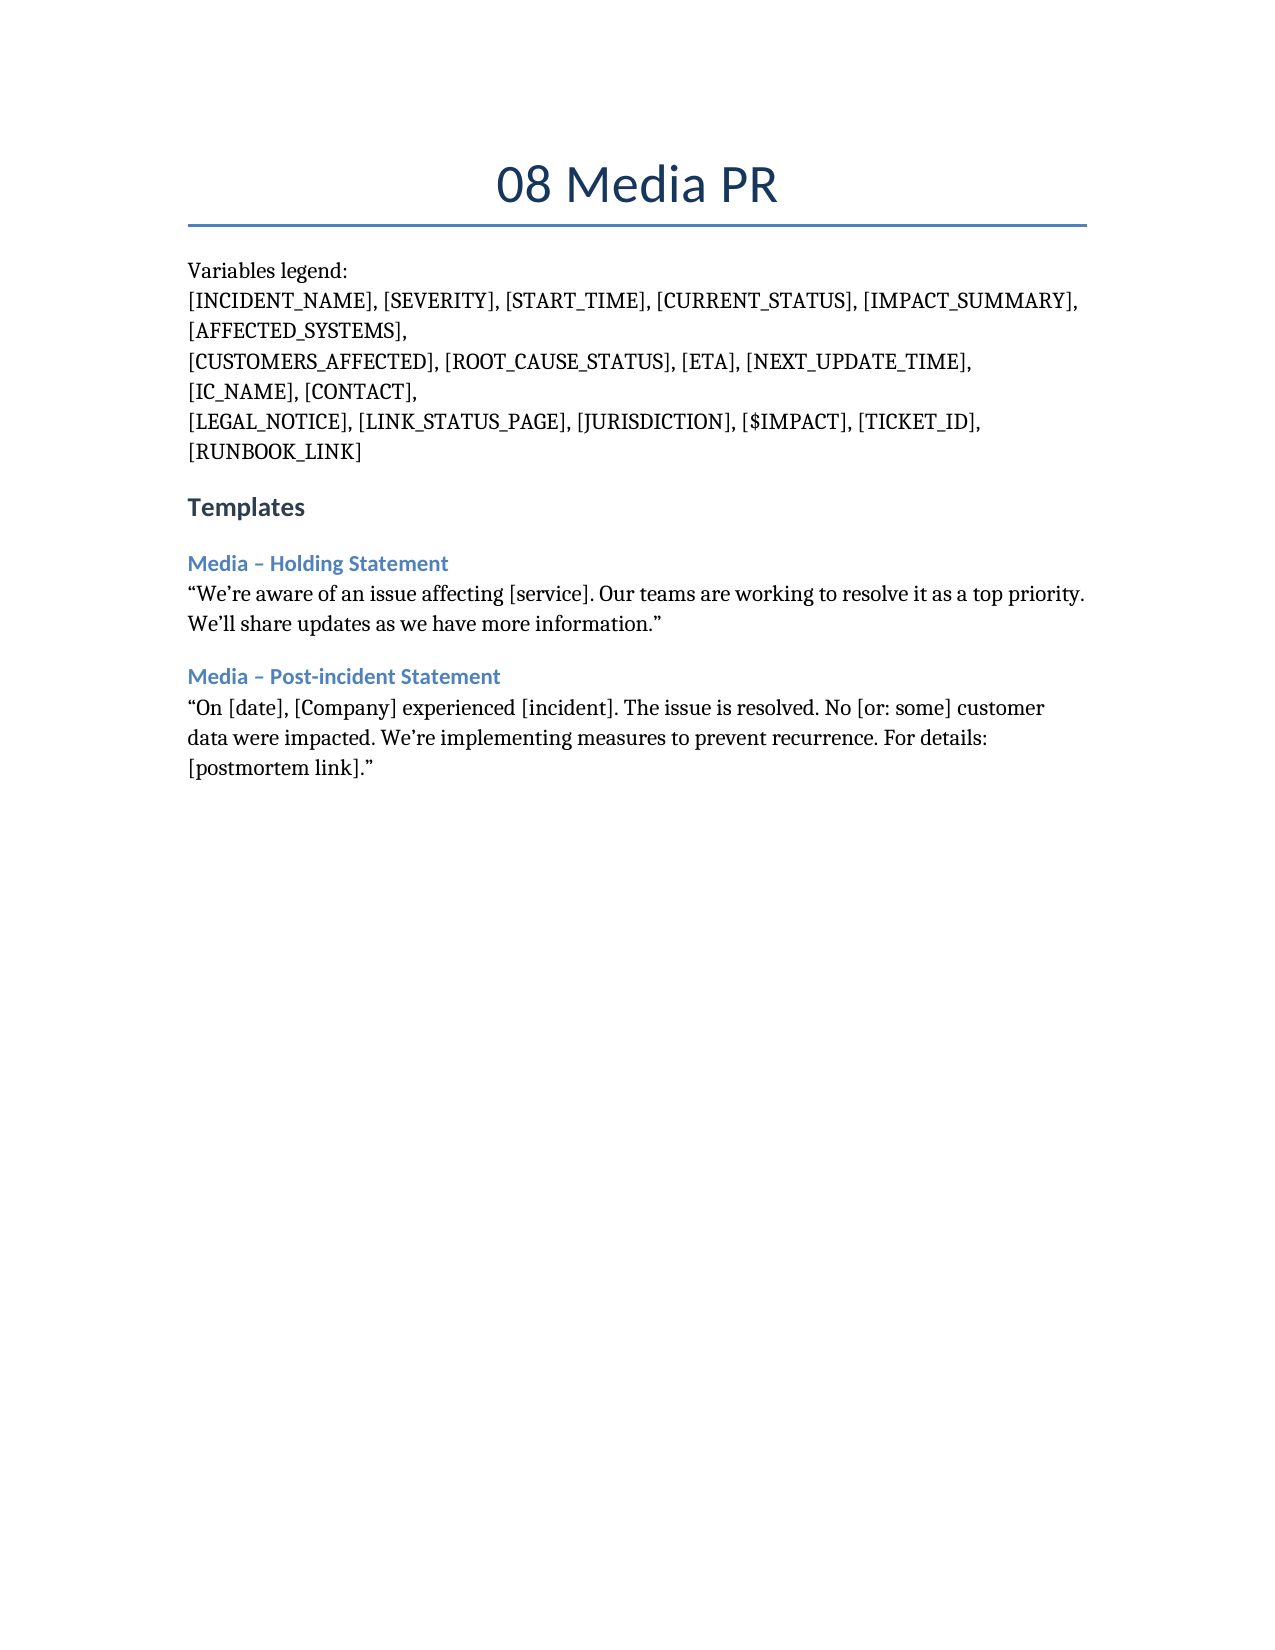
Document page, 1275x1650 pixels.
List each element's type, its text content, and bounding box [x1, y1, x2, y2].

text Variables legend: [INCIDENT_NAME], [SEVERITY], [START_TIME], [CURRENT_STATUS], [IMPACT_SUMMARY], [AFFECTED_SYSTEMS], [CUSTOMERS_AFFECTED], [ROOT_CAUSE_STATUS], [ETA], [NEXT_UPDATE_TIME], [IC_NAME], [CONTACT], [LEGAL_NOTICE], [LINK_STATUS_PAGE], [JURISDICTION], [$IMPACT], [TICKET_ID], [RUNBOOK_LINK] [187, 258, 1087, 465]
subtitle Templates [187, 490, 1087, 523]
subtitle Media – Holding Statement [187, 549, 1087, 577]
subtitle Media – Post-incident Statement [187, 662, 1087, 690]
text “We’re aware of an issue affecting [service]. Our teams are working to resolve it as a top priority. We’ll share updates as we have more information.” [187, 581, 1087, 638]
title 08 Media PR [187, 150, 1087, 227]
text “On [date], [Company] experienced [incident]. The issue is resolved. No [or: some] customer data were impacted. We’re implementing measures to prevent recurrence. For details: [postmortem link].” [187, 694, 1087, 781]
